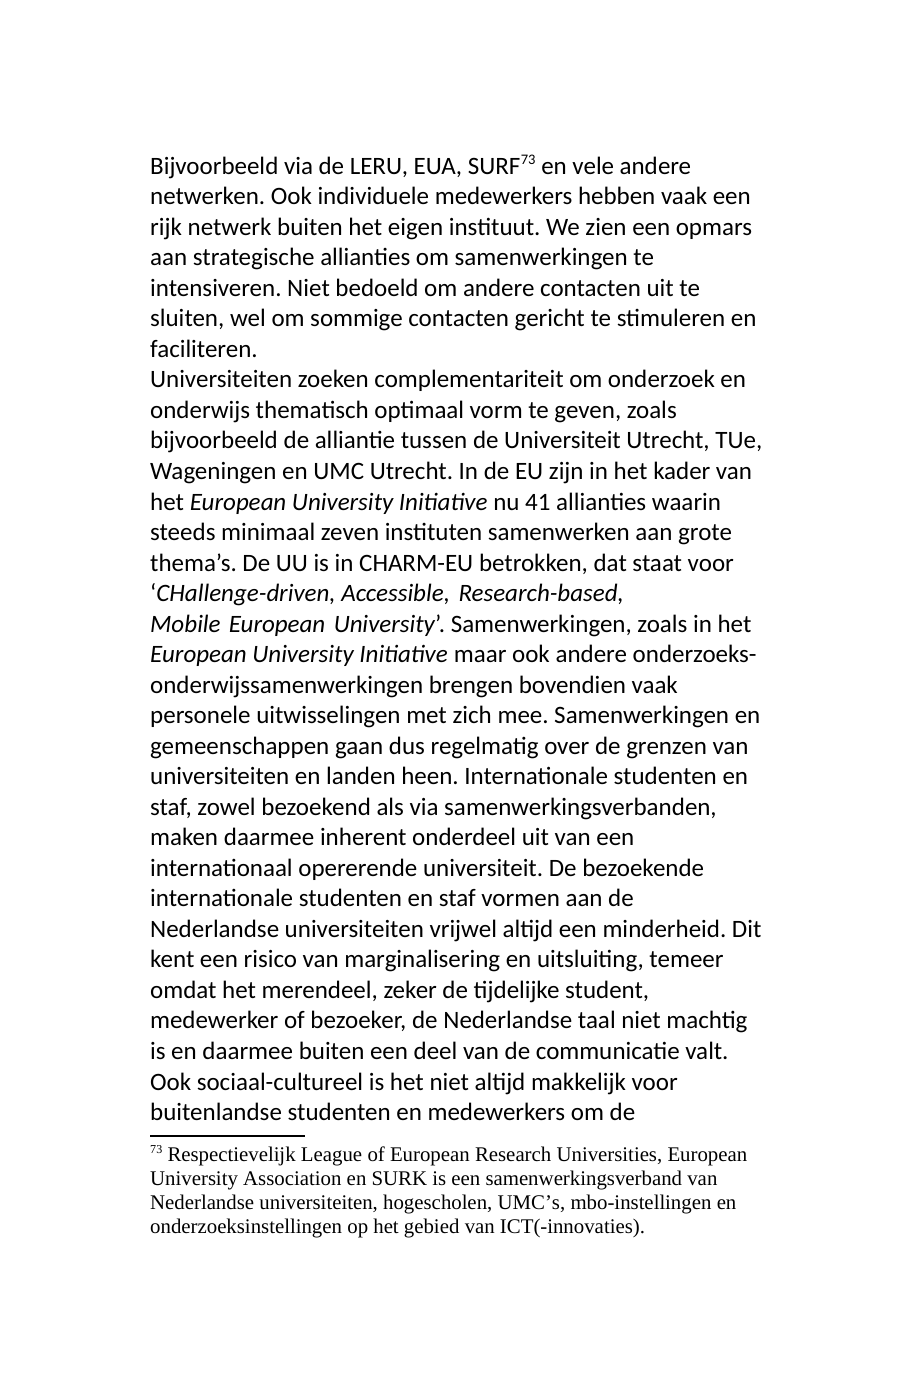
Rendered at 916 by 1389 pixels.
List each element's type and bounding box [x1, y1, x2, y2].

text [150, 364, 766, 1127]
text [150, 150, 766, 364]
